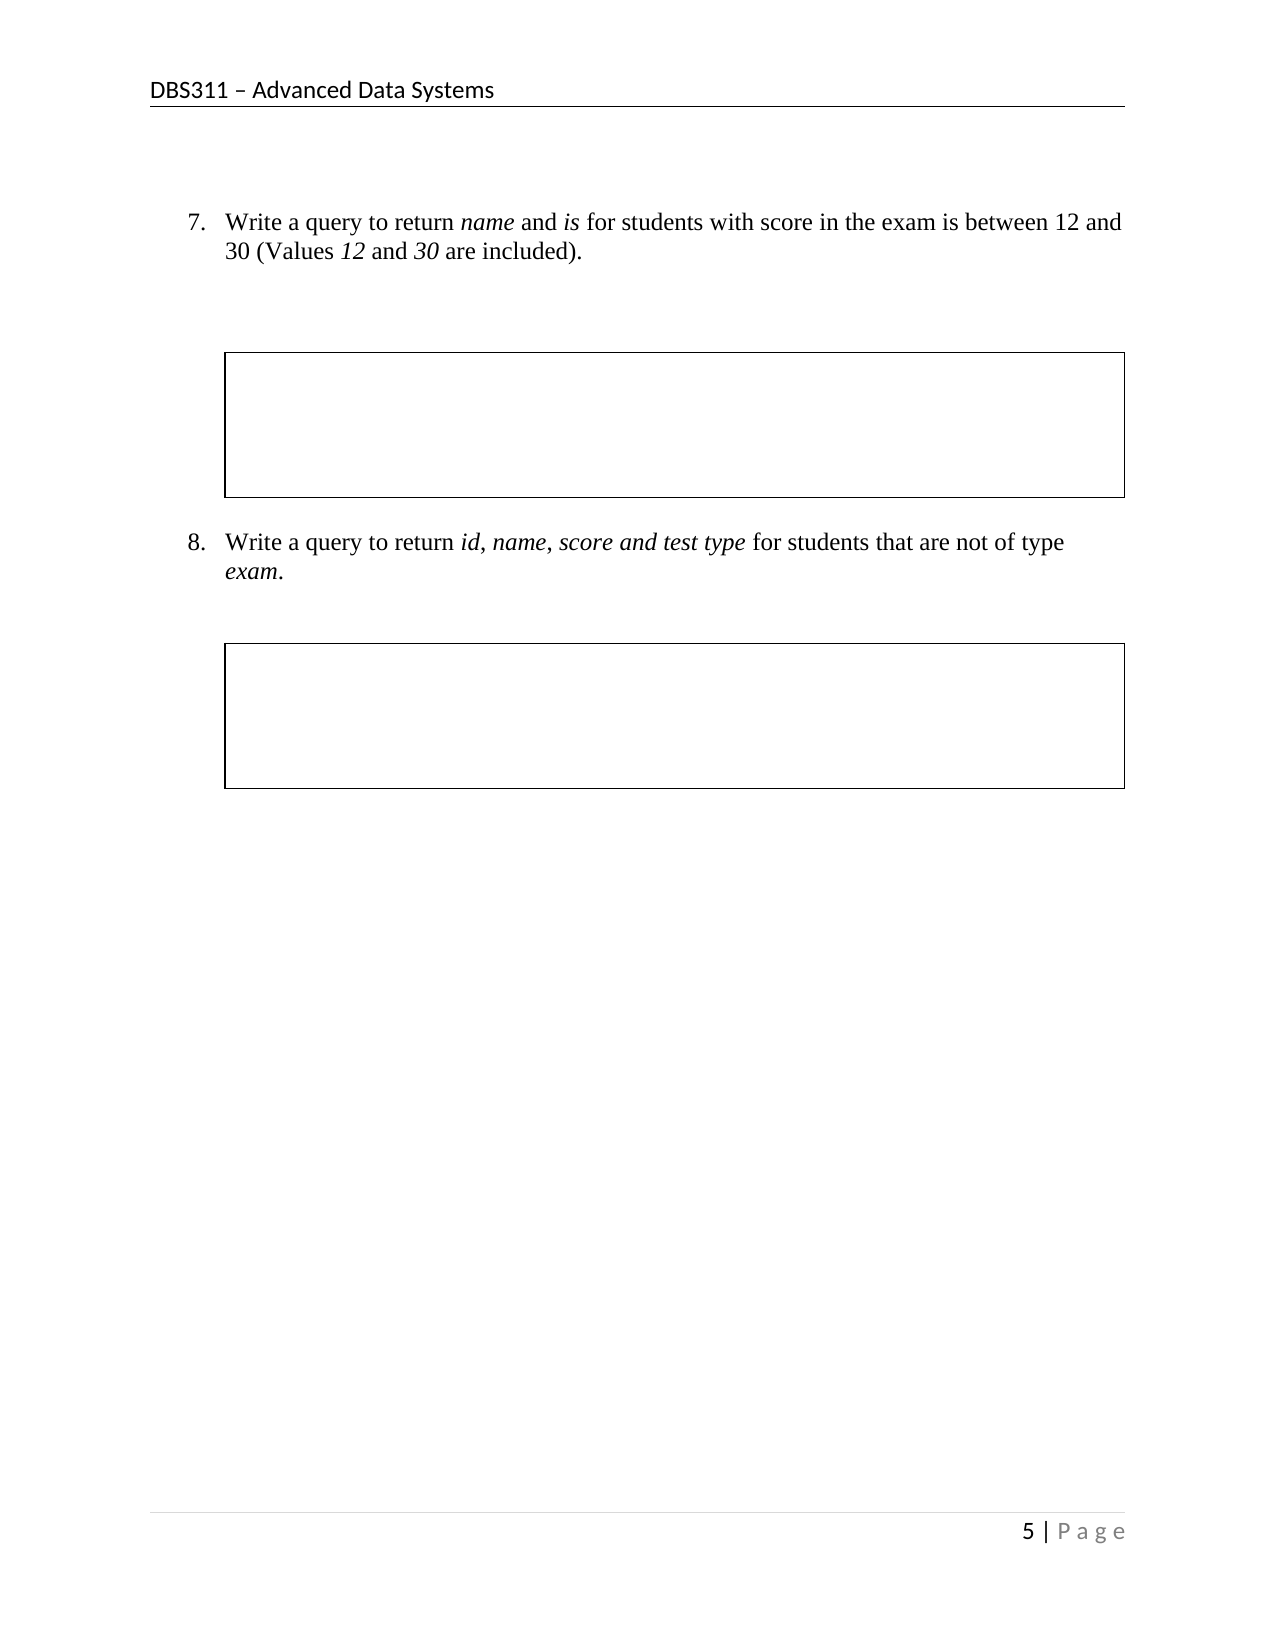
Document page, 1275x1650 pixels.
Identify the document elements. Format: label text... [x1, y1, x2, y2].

table_header [226, 644, 1124, 788]
table_header [226, 353, 1124, 497]
list Write a query to return name and is for students with score in the exam is between 12 and 30 (Values 12 and 30 are included). [187, 207, 1125, 265]
list Write a query to return id, name, score and test type for students that are not of type exam. [187, 527, 1125, 585]
